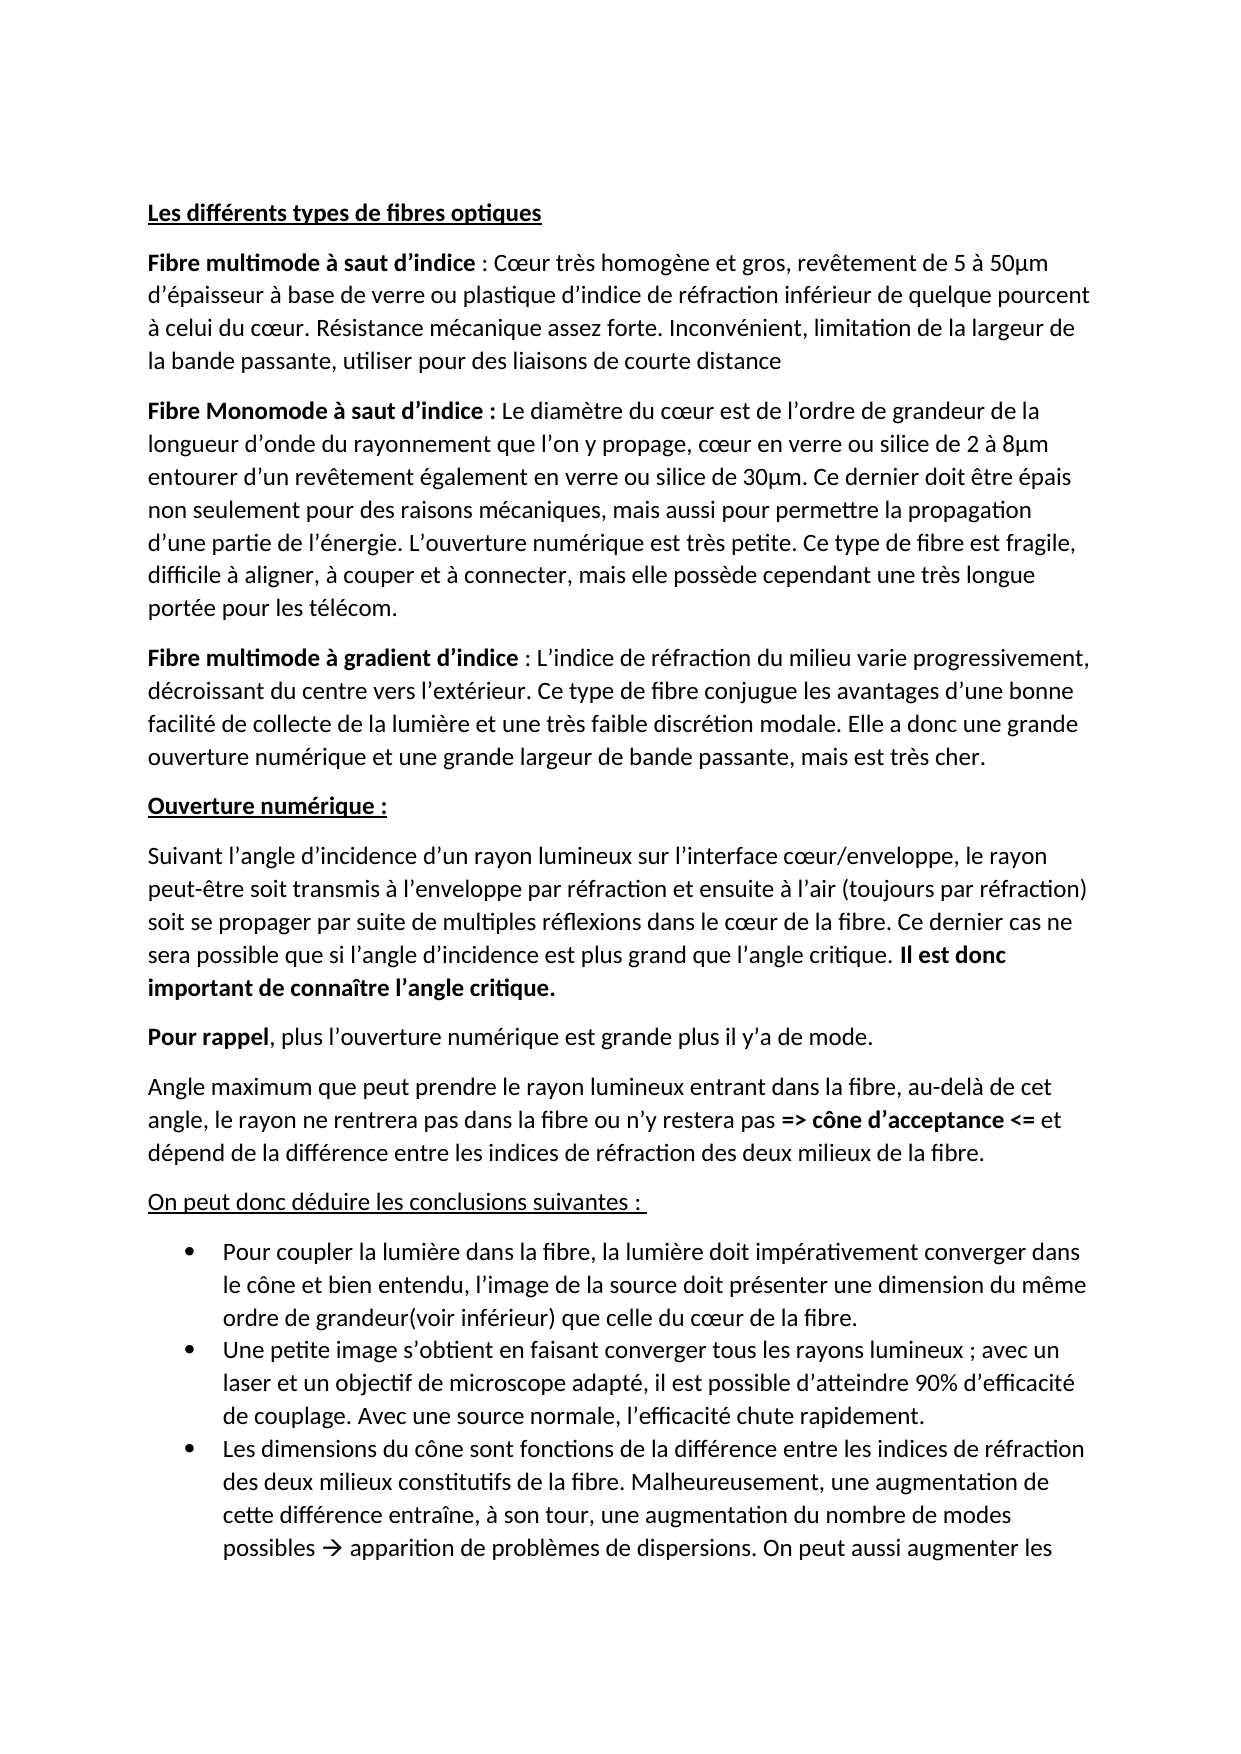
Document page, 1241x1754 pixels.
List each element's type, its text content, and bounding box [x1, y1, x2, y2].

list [185, 1433, 1093, 1563]
text Ouverture numérique : [148, 791, 1093, 821]
text Suivant l’angle d’incidence d’un rayon lumineux sur l’interface cœur/enveloppe, le rayon peut-être soit transmis à l’enveloppe par réfraction et ensuite à l’air (toujours par réfraction) soit se propager par suite de multiples réflexions dans le cœur de la fibre. Ce dernier cas ne sera possible que si l’angle d’incidence est plus grand que l’angle critique. Il est donc important de connaître l’angle critique. [148, 840, 1093, 1002]
text Pour rappel, plus l’ouverture numérique est grande plus il y’a de mode. [148, 1021, 1093, 1052]
text Fibre Monomode à saut d’indice : Le diamètre du cœur est de l’ordre de grandeur de la longueur d’onde du rayonnement que l’on y propage, cœur en verre ou silice de 2 à 8µm entourer d’un revêtement également en verre ou silice de 30µm. Ce dernier doit être épais non seulement pour des raisons mécaniques, mais aussi pour permettre la propagation d’une partie de l’énergie. L’ouverture numérique est très petite. Ce type de fibre est fragile, difficile à aligner, à couper et à connecter, mais elle possède cependant une très longue portée pour les télécom. [148, 395, 1093, 623]
list Une petite image s’obtient en faisant converger tous les rayons lumineux ; avec un laser et un objectif de microscope adapté, il est possible d’atteindre 90% d’efficacité de couplage. Avec une source normale, l’efficacité chute rapidement. [185, 1335, 1093, 1431]
text Angle maximum que peut prendre le rayon lumineux entrant dans la fibre, au-delà de cet angle, le rayon ne rentrera pas dans la fibre ou n’y restera pas => cône d’acceptance <= et dépend de la différence entre les indices de réfraction des deux milieux de la fibre. [148, 1071, 1093, 1167]
list Pour coupler la lumière dans la fibre, la lumière doit impérativement converger dans le cône et bien entendu, l’image de la source doit présenter une dimension du même ordre de grandeur(voir inférieur) que celle du cœur de la fibre. [185, 1236, 1093, 1332]
text On peut donc déduire les conclusions suivantes : [148, 1186, 1093, 1217]
text Fibre multimode à saut d’indice : Cœur très homogène et gros, revêtement de 5 à 50µm d’épaisseur à base de verre ou plastique d’indice de réfraction inférieur de quelque pourcent à celui du cœur. Résistance mécanique assez forte. Inconvénient, limitation de la largeur de la bande passante, utiliser pour des liaisons de courte distance [148, 247, 1093, 376]
text Fibre multimode à gradient d’indice : L’indice de réfraction du milieu varie progressivement, décroissant du centre vers l’extérieur. Ce type de fibre conjugue les avantages d’une bonne facilité de collecte de la lumière et une très faible discrétion modale. Elle a donc une grande ouverture numérique et une grande largeur de bande passante, mais est très cher. [148, 642, 1093, 771]
text Les différents types de fibres optiques [148, 197, 1093, 228]
